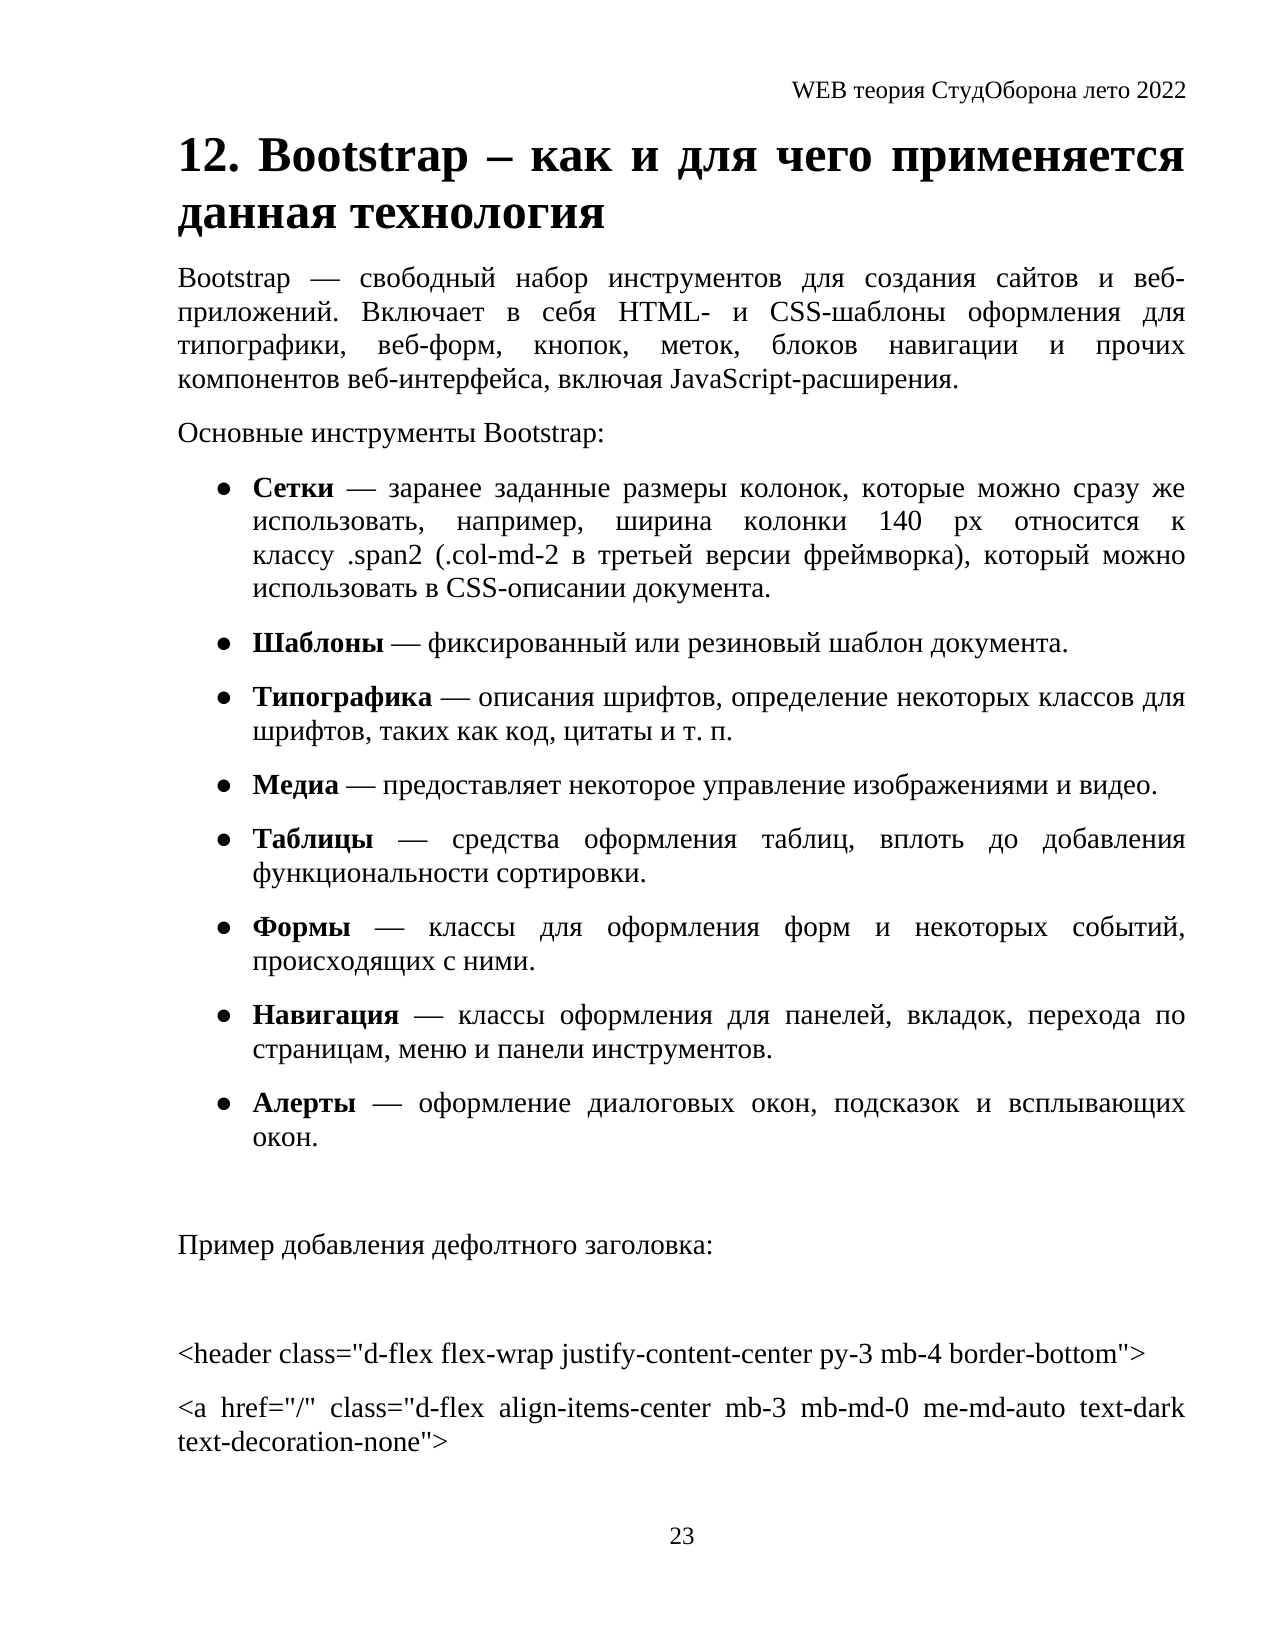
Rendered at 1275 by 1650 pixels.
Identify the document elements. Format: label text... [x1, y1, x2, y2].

list Шаблоны — фиксированный или резиновый шаблон документа. [215, 625, 1186, 658]
text Bootstrap — свободный набор инструментов для создания сайтов и веб-приложений. Включает в себя HTML- и CSS-шаблоны оформления для типографики, веб-форм, кнопок, меток, блоков навигации и прочих компонентов веб-интерфейса, включая JavaScript-расширения. [177, 260, 1186, 394]
subtitle 12. Bootstrap – как и для чего применяется данная технология [177, 124, 1186, 239]
list Типографика — описания шрифтов, определение некоторых классов для шрифтов, таких как код, цитаты и т. п. [215, 679, 1186, 746]
text <header class="d-flex flex-wrap justify-content-center py-3 mb-4 border-bottom"> [177, 1336, 1186, 1370]
list Алерты — оформление диалоговых окон, подсказок и всплывающих окон. [215, 1085, 1186, 1152]
text Пример добавления дефолтного заголовка: [177, 1227, 1186, 1261]
list Сетки — заранее заданные размеры колонок, которые можно сразу же использовать, например, ширина колонки 140 px относится к классу .span2 (.col-md-2 в третьей версии фреймворка), который можно использовать в CSS-описании документа. [215, 470, 1186, 604]
list Медиа — предоставляет некоторое управление изображениями и видео. [215, 767, 1186, 801]
text <a href="/" class="d-flex align-items-center mb-3 mb-md-0 me-md-auto text-dark text-decoration-none"> [177, 1391, 1186, 1458]
list Таблицы — средства оформления таблиц, вплоть до добавления функциональности сортировки. [215, 821, 1186, 888]
list Формы — классы для оформления форм и некоторых событий, происходящих с ними. [215, 909, 1186, 976]
text Основные инструменты Bootstrap: [177, 415, 1186, 449]
list Навигация — классы оформления для панелей, вкладок, перехода по страницам, меню и панели инструментов. [215, 997, 1186, 1064]
